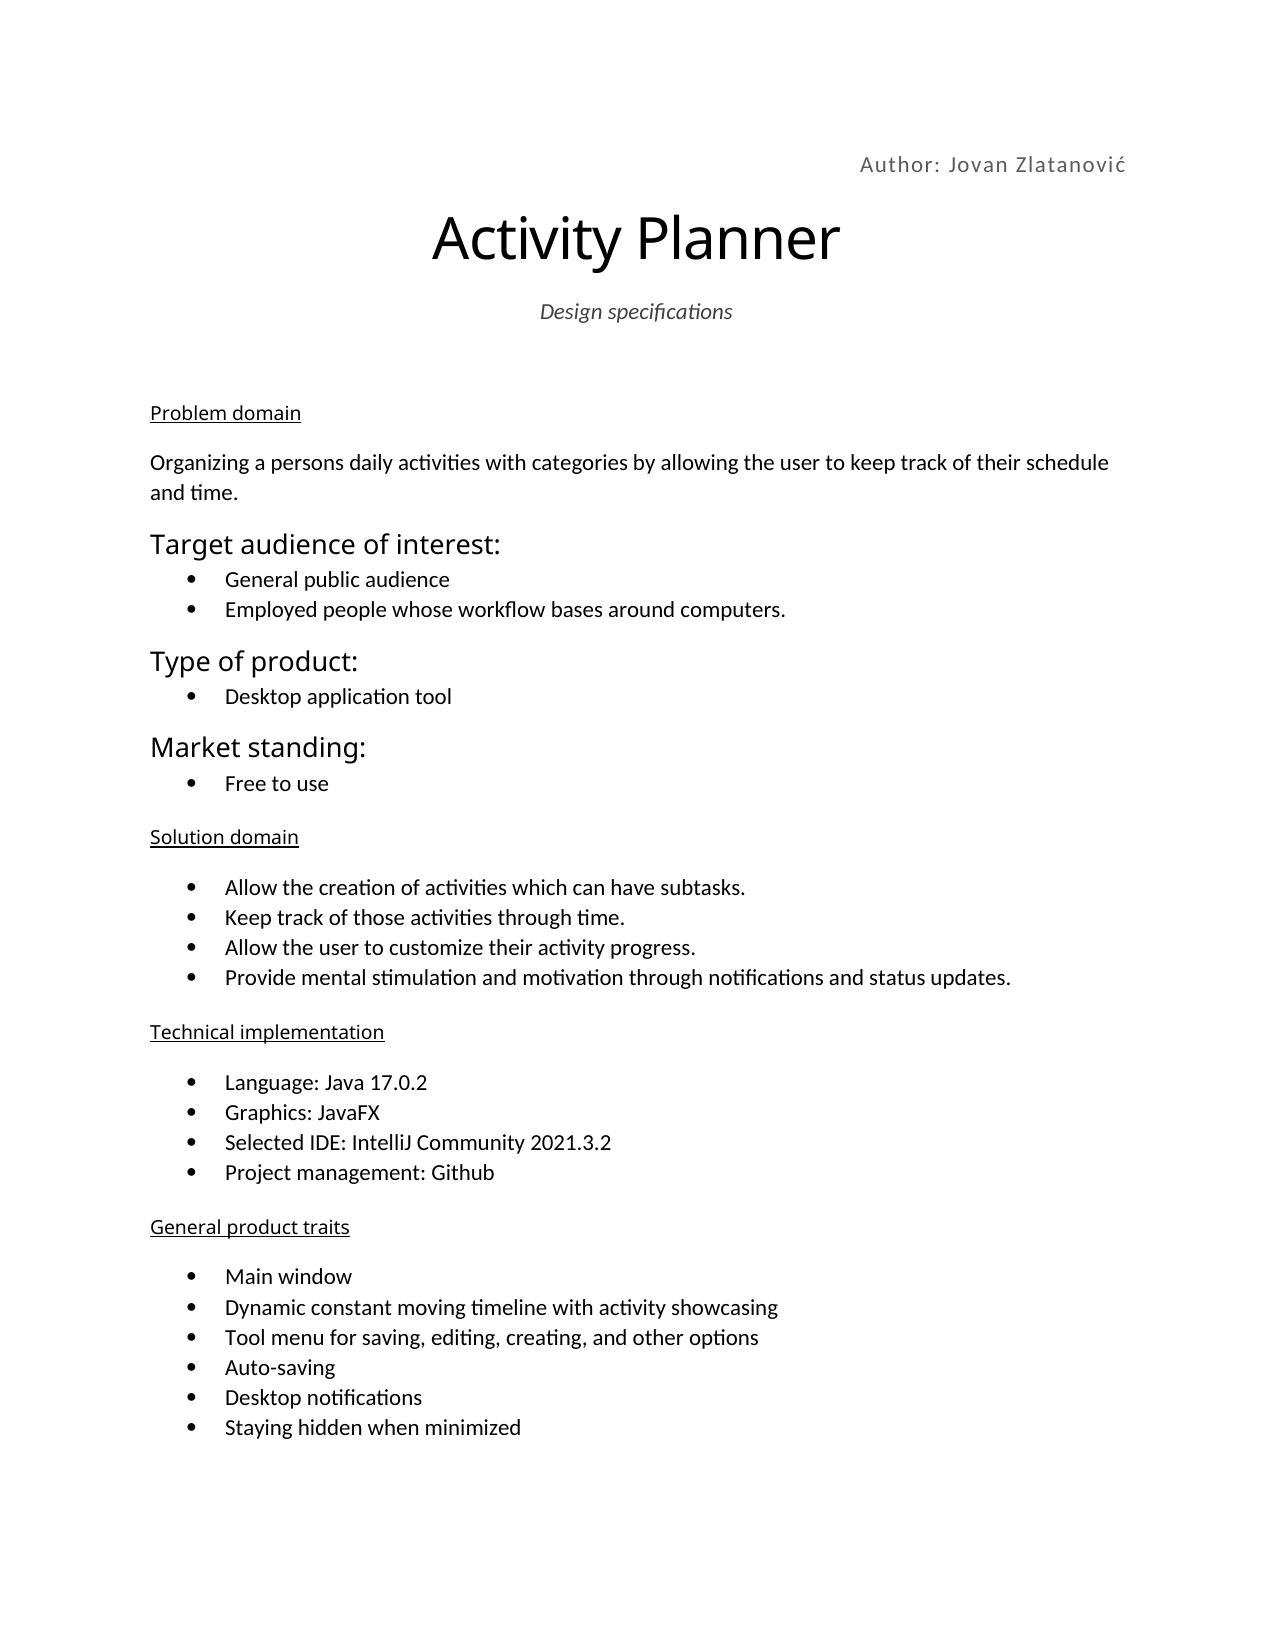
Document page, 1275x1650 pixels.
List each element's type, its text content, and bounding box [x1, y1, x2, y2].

list Main window [187, 1262, 1125, 1290]
list Desktop notifications [187, 1383, 1125, 1411]
list Employed people whose workflow bases around computers. [187, 595, 1125, 623]
subtitle Author: Jovan Zlatanović [150, 150, 1125, 178]
list Dynamic constant moving timeline with activity showcasing [187, 1293, 1125, 1321]
subtitle Target audience of interest: [150, 525, 1125, 562]
list General public audience [187, 565, 1125, 593]
subtitle Type of product: [150, 642, 1125, 679]
list Allow the user to customize their activity progress. [187, 933, 1125, 961]
subtitle General product traits [150, 1213, 1125, 1259]
list Provide mental stimulation and motivation through notifications and status updates. [187, 963, 1125, 991]
list Auto-saving [187, 1353, 1125, 1381]
list Selected IDE: IntelliJ Community 2021.3.2 [187, 1128, 1125, 1156]
list Tool menu for saving, editing, creating, and other options [187, 1323, 1125, 1351]
subtitle Market standing: [150, 729, 1125, 766]
text Design specifications [240, 297, 1035, 325]
list Keep track of those activities through time. [187, 903, 1125, 931]
list Desktop application tool [187, 682, 1125, 710]
subtitle Problem domain [150, 399, 1125, 445]
list Graphics: JavaFX [187, 1098, 1125, 1126]
list Staying hidden when minimized [187, 1413, 1125, 1441]
text Organizing a persons daily activities with categories by allowing the user to keep track of their schedule and time. [150, 448, 1125, 506]
subtitle Technical implementation [150, 1019, 1125, 1064]
title Activity Planner [150, 197, 1125, 276]
list Free to use [187, 769, 1125, 797]
list Allow the creation of activities which can have subtasks. [187, 873, 1125, 901]
subtitle Solution domain [150, 824, 1125, 869]
list Language: Java 17.0.2 [187, 1068, 1125, 1096]
list Project management: Github [187, 1158, 1125, 1186]
